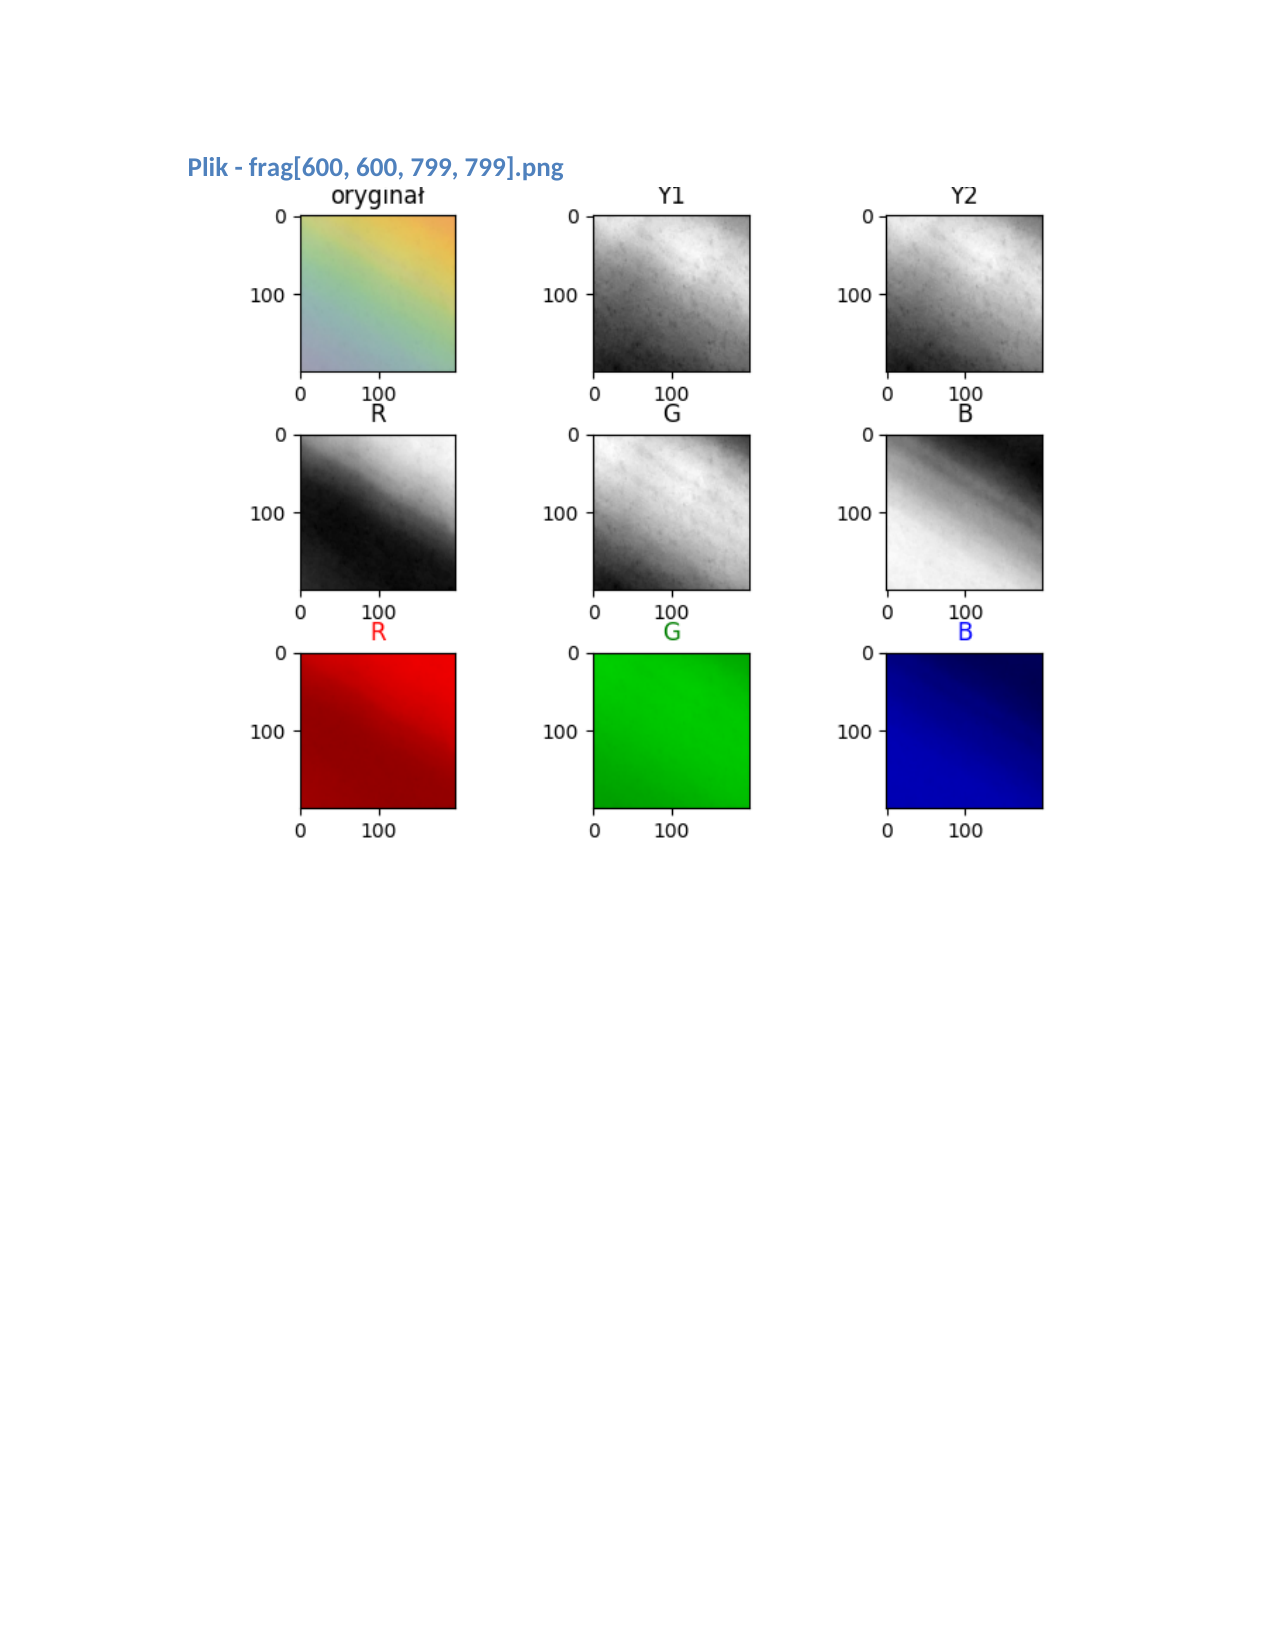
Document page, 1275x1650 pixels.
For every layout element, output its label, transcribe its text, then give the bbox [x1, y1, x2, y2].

picture [206, 187, 1107, 863]
subtitle Plik - frag[600, 600, 799, 799].png [187, 150, 1087, 183]
